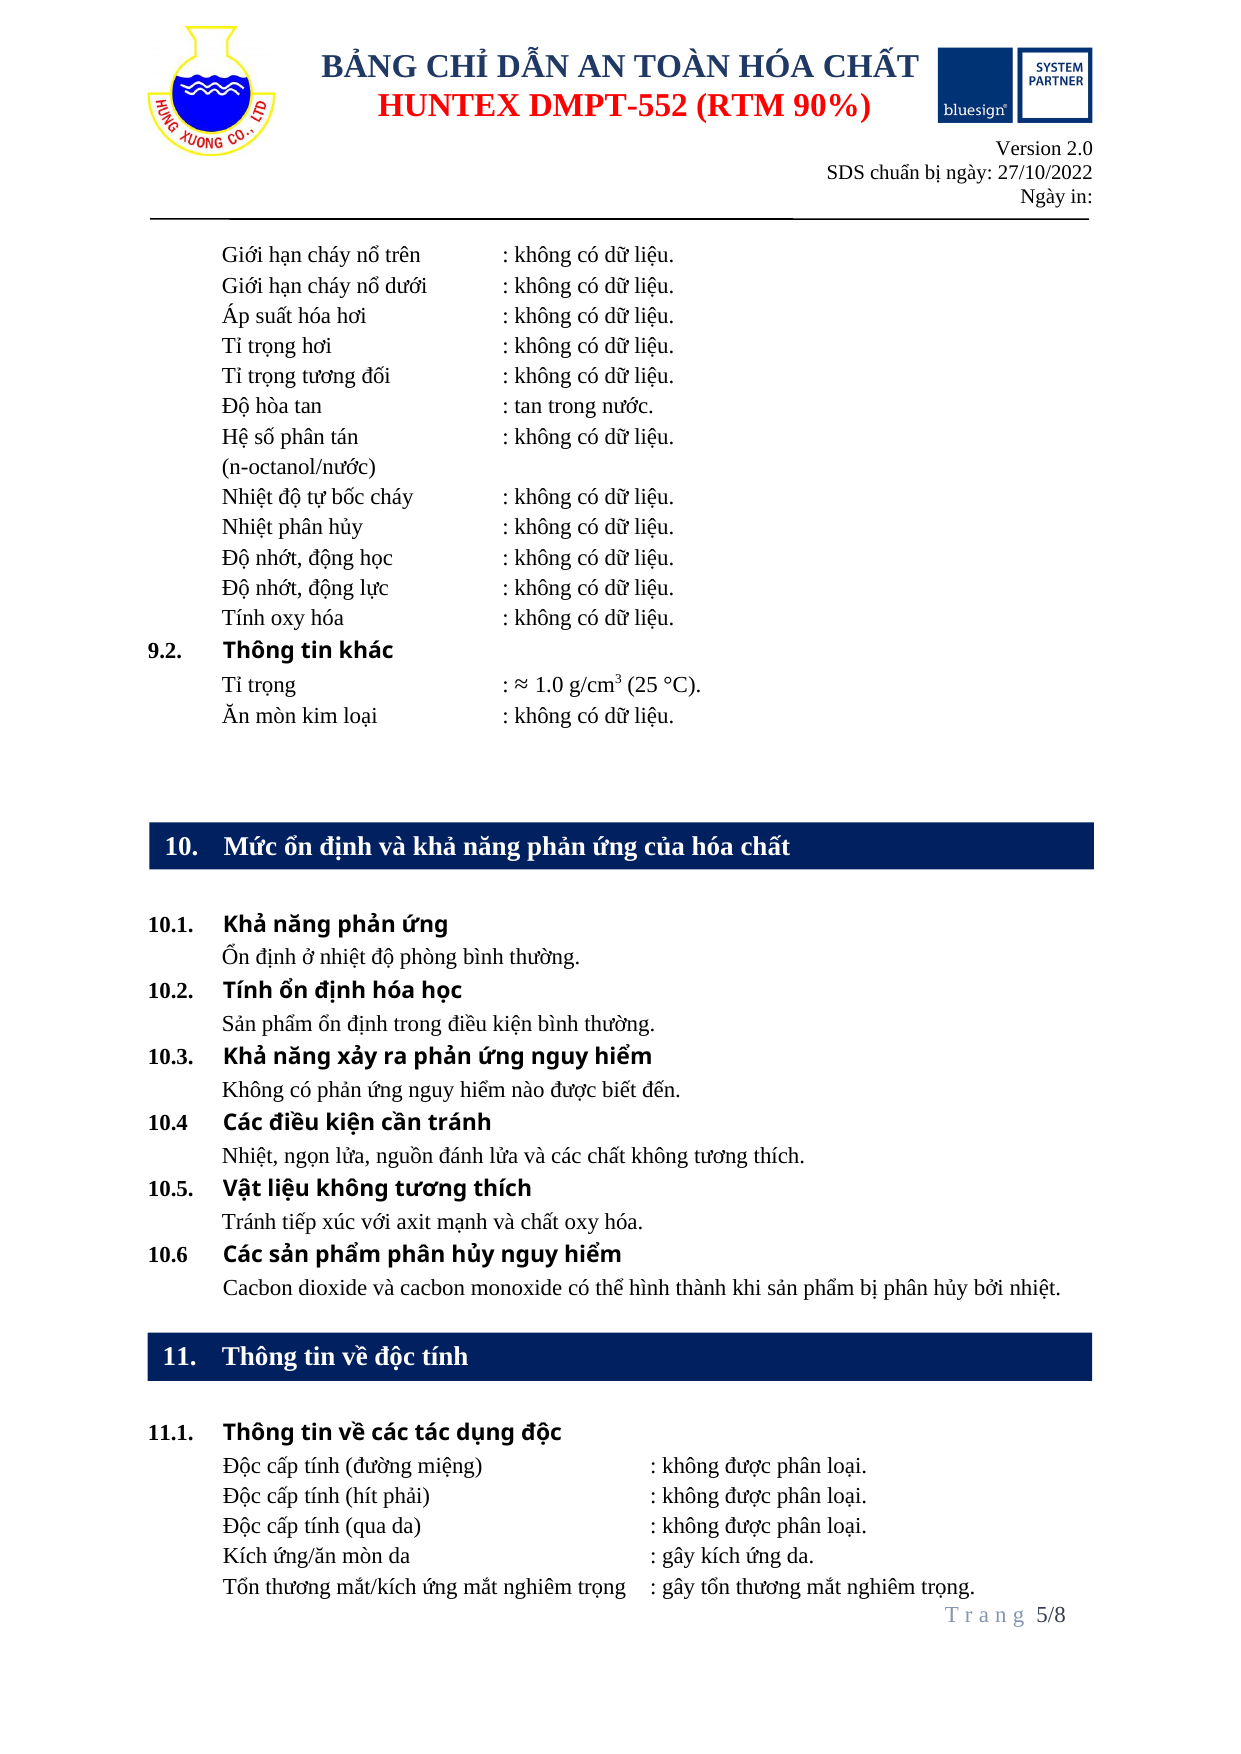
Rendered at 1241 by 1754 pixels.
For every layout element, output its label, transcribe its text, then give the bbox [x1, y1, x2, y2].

text (n-octanol/nước) [148, 453, 1092, 479]
text Tỉ trọng : 1.0 g/cm3 (25 °C). [148, 670, 1092, 698]
text Giới hạn cháy nổ dưới : không có dữ liệu. [148, 272, 1092, 298]
text 10.4 Các điều kiện cần tránh [148, 1106, 1092, 1137]
text 10.5. Vật liệu không tương thích [148, 1172, 1092, 1203]
text 10.3. Khả năng xảy ra phản ứng nguy hiểm [148, 1040, 1092, 1071]
text Kích ứng/ăn mòn da : gây kích ứng da. [223, 1542, 1092, 1569]
text Không có phản ứng nguy hiểm nào được biết đến. [222, 1076, 1092, 1102]
text Độ hòa tan : tan trong nước. [148, 393, 1092, 419]
text Ăn mòn kim loại : không có dữ liệu. [148, 702, 1092, 728]
text Áp suất hóa hơi : không có dữ liệu. [148, 302, 1092, 328]
text Tính oxy hóa : không có dữ liệu. [148, 604, 1092, 630]
text Nhiệt, ngọn lửa, nguồn đánh lửa và các chất không tương thích. [148, 1142, 1092, 1168]
text Sản phẩm ổn định trong điều kiện bình thường. [148, 1009, 1092, 1036]
text Giới hạn cháy nổ trên : không có dữ liệu. [148, 242, 1092, 268]
text 10.1. Khả năng phản ứng [148, 907, 1092, 939]
text 10.2. Tính ổn định hóa học [148, 974, 1092, 1005]
text Độc cấp tính (hít phải) : không được phân loại. [148, 1482, 1092, 1508]
text 10.6 Các sản phẩm phân hủy nguy hiểm [148, 1238, 1092, 1269]
text 11.1. Thông tin về các tác dụng độc [148, 1416, 1092, 1447]
picture [147, 26, 275, 156]
text Tránh tiếp xúc với axit mạnh và chất oxy hóa. [222, 1208, 1092, 1234]
text Tỉ trọng tương đối : không có dữ liệu. [148, 362, 1092, 389]
text Độ nhớt, động học : không có dữ liệu. [148, 544, 1092, 570]
text Độc cấp tính (qua da) : không được phân loại. [148, 1512, 1092, 1539]
picture [937, 45, 1093, 125]
text Cacbon dioxide và cacbon monoxide có thể hình thành khi sản phẩm bị phân hủy bởi nhiệt. [223, 1274, 1092, 1301]
text Nhiệt phân hủy : không có dữ liệu. [148, 513, 1092, 540]
text 9.2. Thông tin khác [148, 634, 1092, 666]
text Ổn định ở nhiệt độ phòng bình thường. [148, 943, 1092, 970]
text Tổn thương mắt/kích ứng mắt nghiêm trọng : gây tổn thương mắt nghiêm trọng. [148, 1573, 1092, 1599]
text Tỉ trọng hơi : không có dữ liệu. [148, 332, 1092, 358]
text Độc cấp tính (đường miệng) : không được phân loại. [148, 1452, 1092, 1478]
text Độ nhớt, động lực : không có dữ liệu. [148, 574, 1092, 600]
text Nhiệt độ tự bốc cháy : không có dữ liệu. [148, 483, 1092, 509]
text Hệ số phân tán : không có dữ liệu. [148, 423, 1092, 449]
